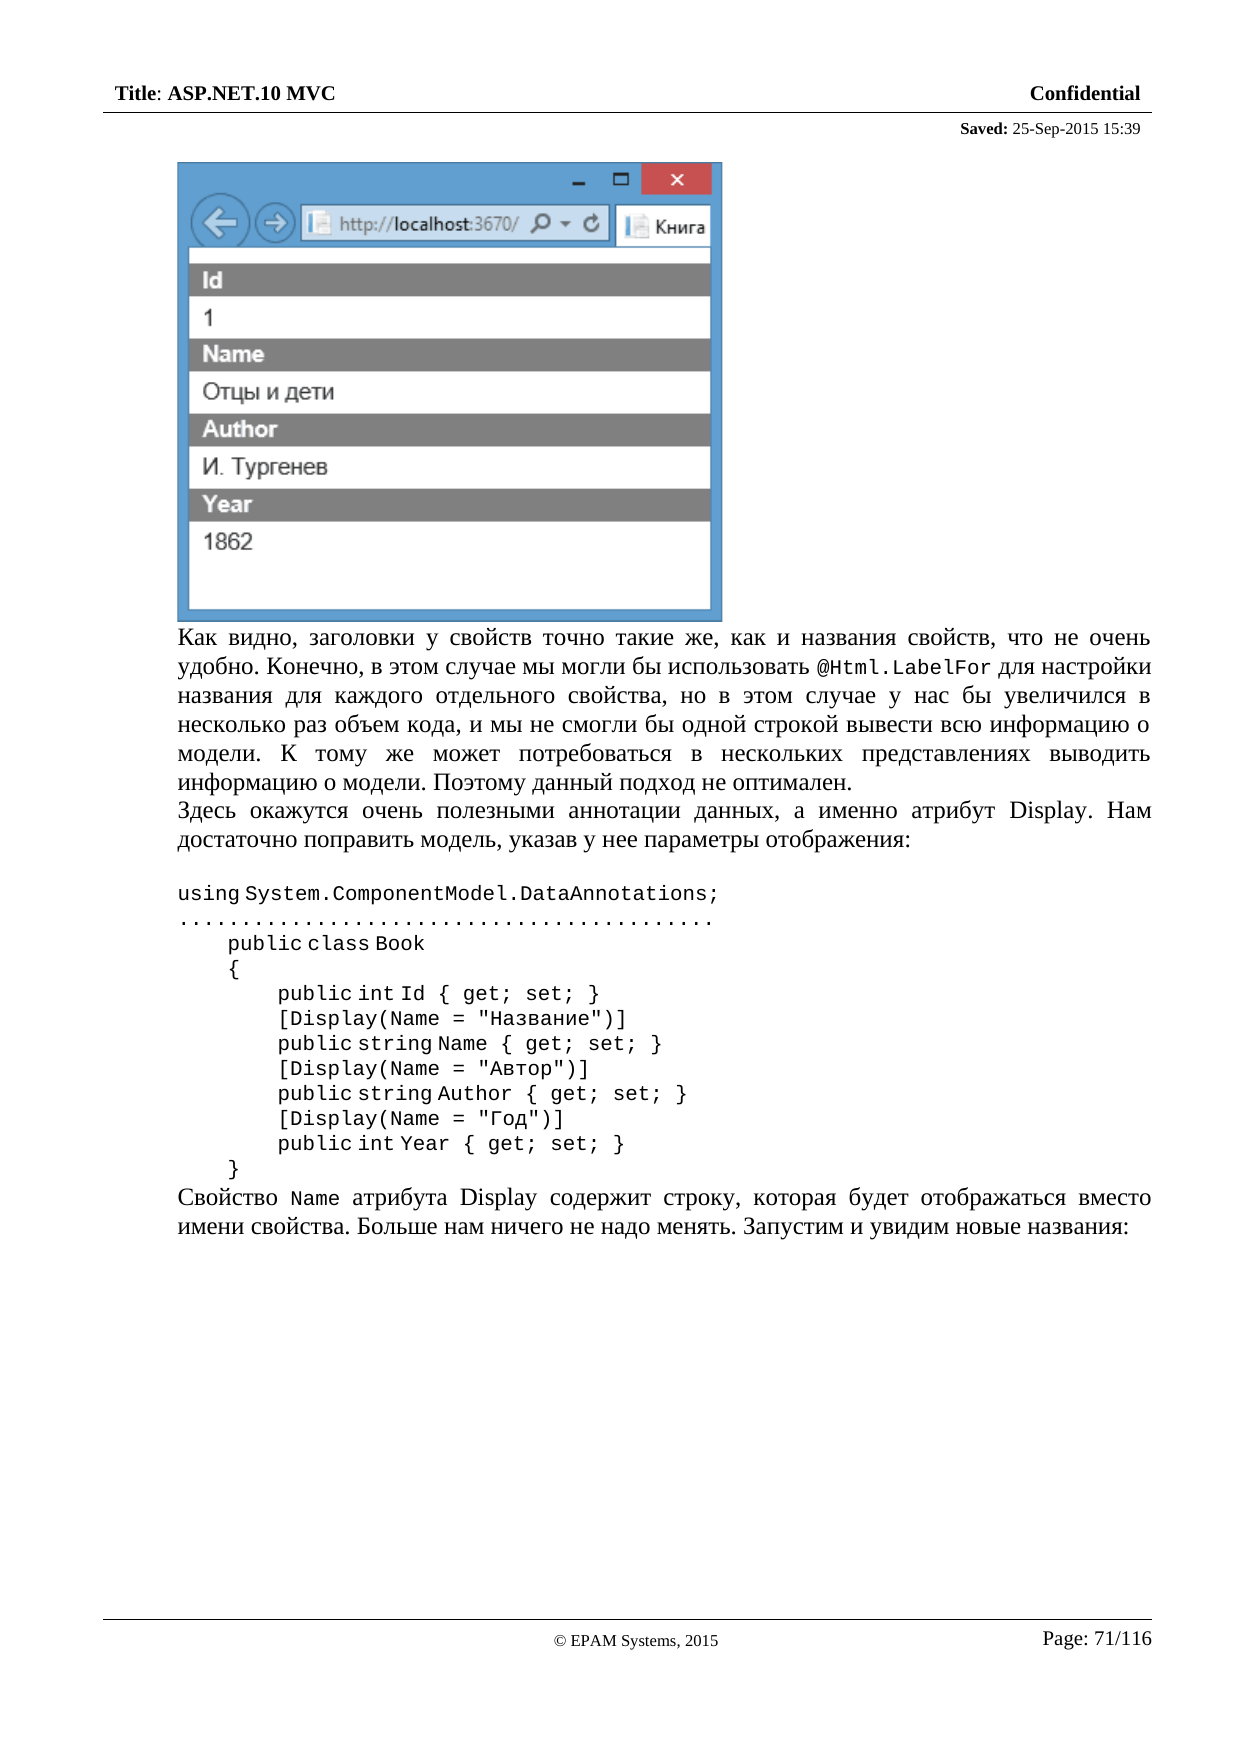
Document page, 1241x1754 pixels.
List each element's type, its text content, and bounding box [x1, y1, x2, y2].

table_header using System.ComponentModel.DataAnnotations; ........................................... public class Book { public int Id { get; set; } [Display(Name = "Название")] public string Name { get; set; } [Display(Name = "Автор")] public string Author { get; set; } [Display(Name = "Год")] public int Year { get; set; } } [177, 882, 720, 1182]
text Свойство Name атрибута Display содержит строку, которая будет отображаться вместо имени свойства. Больше нам ничего не надо менять. Запустим и увидим новые названия: [177, 1182, 1152, 1240]
text Здесь окажутся очень полезными аннотации данных, а именно атрибут Display. Нам достаточно поправить модель, указав у нее параметры отображения: [177, 795, 1152, 853]
text Как видно, заголовки у свойств точно такие же, как и названия свойств, что не очень удобно. Конечно, в этом случае мы могли бы использовать @Html.LabelFor для настройки названия для каждого отдельного свойства, но в этом случае у нас бы увеличился в несколько раз объем кода, и мы не смогли бы одной строкой вывести всю информацию о модели. К тому же может потребоваться в нескольких представлениях выводить информацию о модели. Поэтому данный подход не оптимален. [177, 622, 1152, 795]
picture [177, 162, 723, 622]
